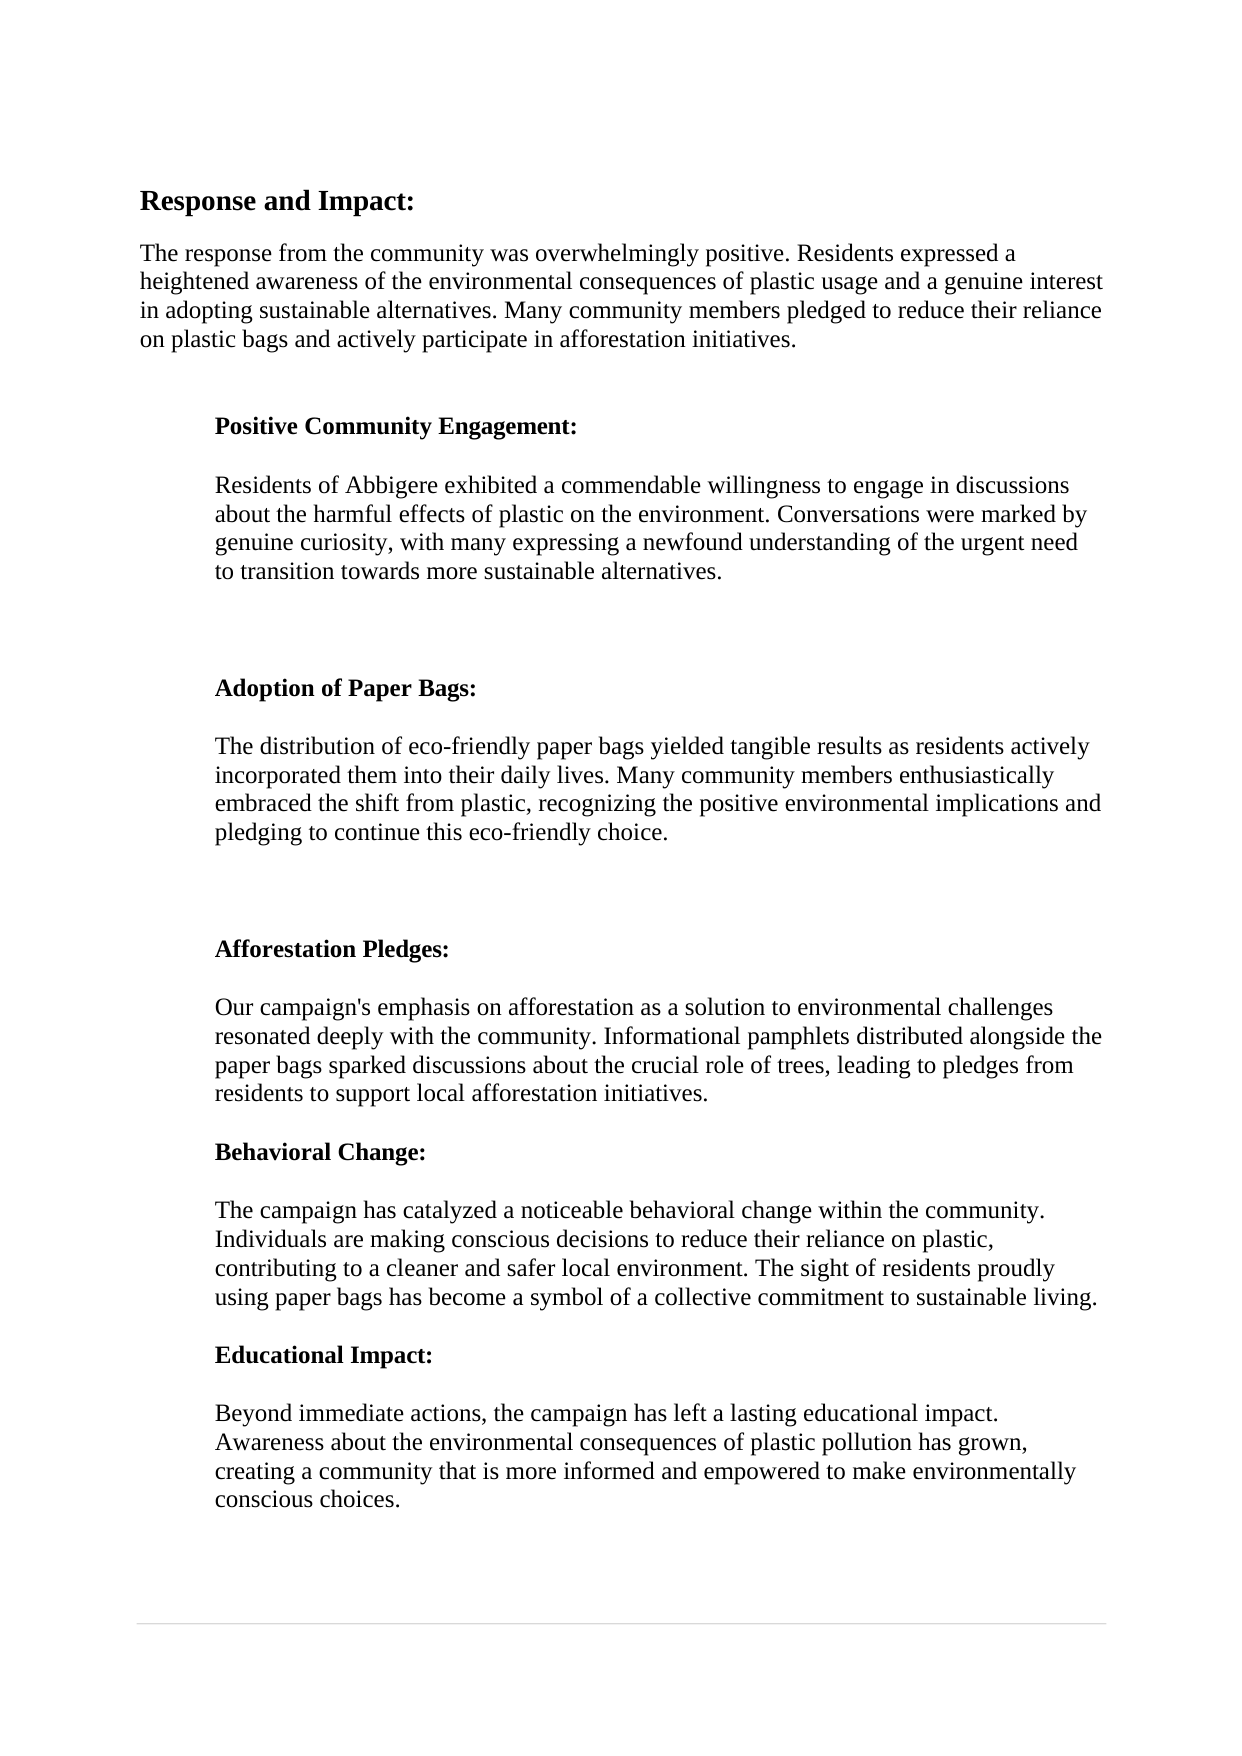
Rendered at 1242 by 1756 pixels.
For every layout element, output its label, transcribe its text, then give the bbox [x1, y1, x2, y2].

subtitle Afforestation Pledges: [214, 934, 1109, 963]
text Our campaign's emphasis on afforestation as a solution to environmental challenges resonated deeply with the community. Informational pamphlets distributed alongside the paper bags sparked discussions about the crucial role of trees, leading to pledges from residents to support local afforestation initiatives. [214, 992, 1109, 1107]
text The campaign has catalyzed a noticeable behavioral change within the community. Individuals are making conscious decisions to reduce their reliance on plastic, contributing to a cleaner and safer local environment. The sight of residents proudly using paper bags has become a symbol of a collective commitment to sustainable living. [214, 1195, 1107, 1310]
text The distribution of eco-friendly paper bags yielded tangible results as residents actively incorporated them into their daily lives. Many community members enthusiastically embraced the shift from plastic, recognizing the positive environmental implications and pledging to continue this eco-friendly choice. [214, 731, 1109, 846]
subtitle Behavioral Change: [214, 1137, 1109, 1166]
text Residents of Abbigere exhibited a commendable willingness to engage in discussions about the harmful effects of plastic on the environment. Conversations were marked by genuine curiosity, with many expressing a newfound understanding of the urgent need to transition towards more sustainable alternatives. [214, 470, 1096, 585]
subtitle Educational Impact: [214, 1340, 1109, 1368]
text The response from the community was overwhelmingly positive. Residents expressed a heightened awareness of the environmental consequences of plastic usage and a genuine interest in adopting sustainable alternatives. Many community members pledged to reduce their reliance on plastic bags and actively participate in afforestation initiatives. [139, 238, 1109, 353]
text Beyond immediate actions, the campaign has left a lasting educational impact. Awareness about the environmental consequences of plastic pollution has grown, creating a community that is more informed and empowered to make environmentally conscious choices. [214, 1398, 1096, 1513]
subtitle Response and Impact: [139, 183, 1109, 216]
subtitle Positive Community Engagement: [214, 411, 1109, 440]
subtitle Adoption of Paper Bags: [214, 673, 1109, 701]
